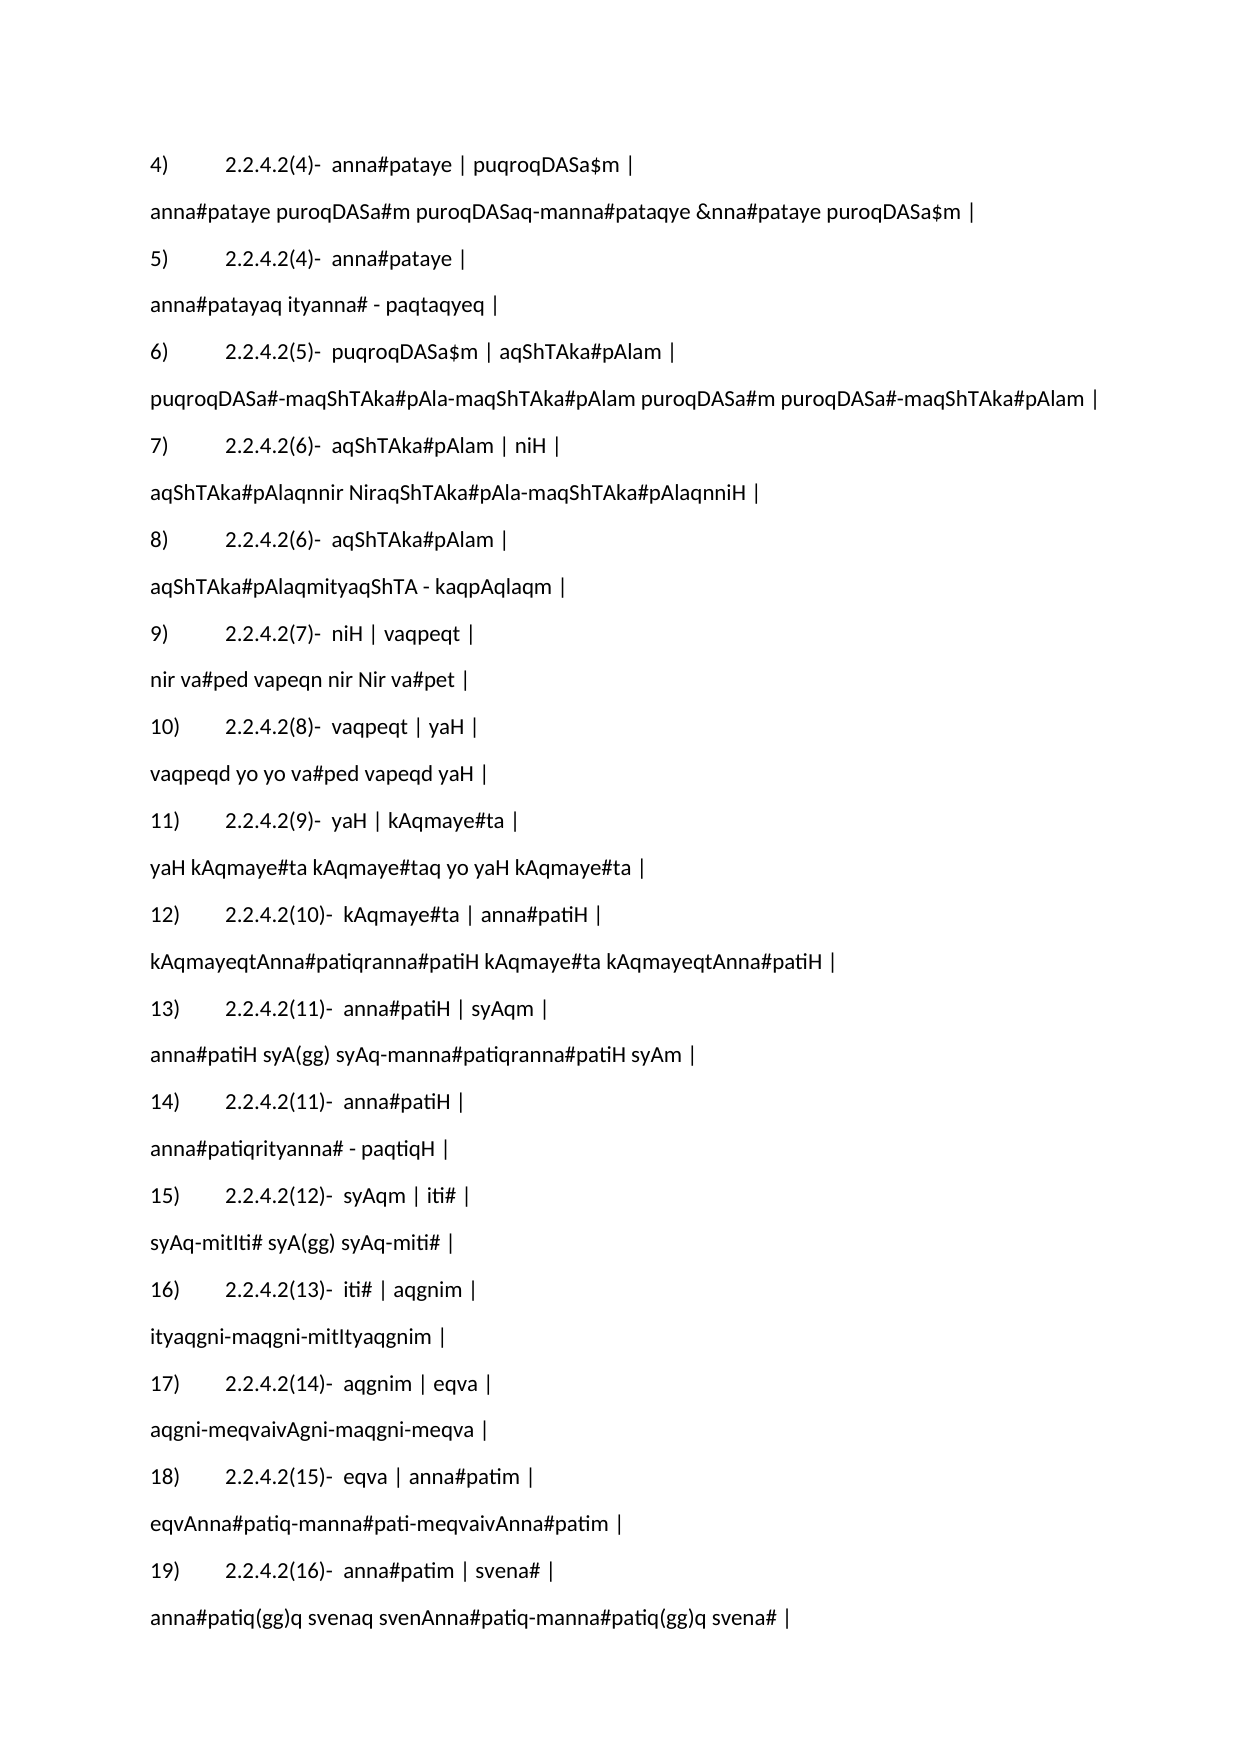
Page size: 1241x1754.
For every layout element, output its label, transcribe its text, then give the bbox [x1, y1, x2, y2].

text 9) 2.2.4.2(7)- niH | vaqpeqt | [150, 619, 1169, 647]
text anna#patayaq ityanna# - paqtaqyeq | [150, 291, 1169, 319]
text anna#patiqrityanna# - paqtiqH | [150, 1134, 1169, 1162]
text 10) 2.2.4.2(8)- vaqpeqt | yaH | [150, 712, 1169, 741]
text 12) 2.2.4.2(10)- kAqmaye#ta | anna#patiH | [150, 900, 1169, 928]
text 7) 2.2.4.2(6)- aqShTAka#pAlam | niH | [150, 431, 1169, 459]
text 5) 2.2.4.2(4)- anna#pataye | [150, 244, 1169, 272]
text syAq-mitIti# syA(gg) syAq-miti# | [150, 1228, 1169, 1256]
text 6) 2.2.4.2(5)- puqroqDASa$m | aqShTAka#pAlam | [150, 337, 1169, 366]
text 19) 2.2.4.2(16)- anna#patim | svena# | [150, 1556, 1169, 1584]
text 4) 2.2.4.2(4)- anna#pataye | puqroqDASa$m | [150, 150, 1169, 178]
text 14) 2.2.4.2(11)- anna#patiH | [150, 1087, 1169, 1116]
text nir va#ped vapeqn nir Nir va#pet | [150, 666, 1169, 694]
text ityaqgni-maqgni-mitItyaqgnim | [150, 1322, 1169, 1350]
text 11) 2.2.4.2(9)- yaH | kAqmaye#ta | [150, 806, 1169, 834]
text eqvAnna#patiq-manna#pati-meqvaivAnna#patim | [150, 1509, 1169, 1537]
text 15) 2.2.4.2(12)- syAqm | iti# | [150, 1181, 1169, 1209]
text anna#patiH syA(gg) syAq-manna#patiqranna#patiH syAm | [150, 1041, 1169, 1069]
text kAqmayeqtAnna#patiqranna#patiH kAqmaye#ta kAqmayeqtAnna#patiH | [150, 947, 1169, 975]
text aqShTAka#pAlaqnnir NiraqShTAka#pAla-maqShTAka#pAlaqnniH | [150, 478, 1169, 506]
text anna#patiq(gg)q svenaq svenAnna#patiq-manna#patiq(gg)q svena# | [150, 1603, 1169, 1631]
text 13) 2.2.4.2(11)- anna#patiH | syAqm | [150, 994, 1169, 1022]
text puqroqDASa#-maqShTAka#pAla-maqShTAka#pAlam puroqDASa#m puroqDASa#-maqShTAka#pAlam | [150, 384, 1169, 412]
text vaqpeqd yo yo va#ped vapeqd yaH | [150, 759, 1169, 787]
text aqgni-meqvaivAgni-maqgni-meqva | [150, 1416, 1169, 1444]
text yaH kAqmaye#ta kAqmaye#taq yo yaH kAqmaye#ta | [150, 853, 1169, 881]
text aqShTAka#pAlaqmityaqShTA - kaqpAqlaqm | [150, 572, 1169, 600]
text 8) 2.2.4.2(6)- aqShTAka#pAlam | [150, 525, 1169, 553]
text 17) 2.2.4.2(14)- aqgnim | eqva | [150, 1369, 1169, 1397]
text 16) 2.2.4.2(13)- iti# | aqgnim | [150, 1275, 1169, 1303]
text anna#pataye puroqDASa#m puroqDASaq-manna#pataqye &nna#pataye puroqDASa$m | [150, 197, 1169, 225]
text 18) 2.2.4.2(15)- eqva | anna#patim | [150, 1462, 1169, 1491]
